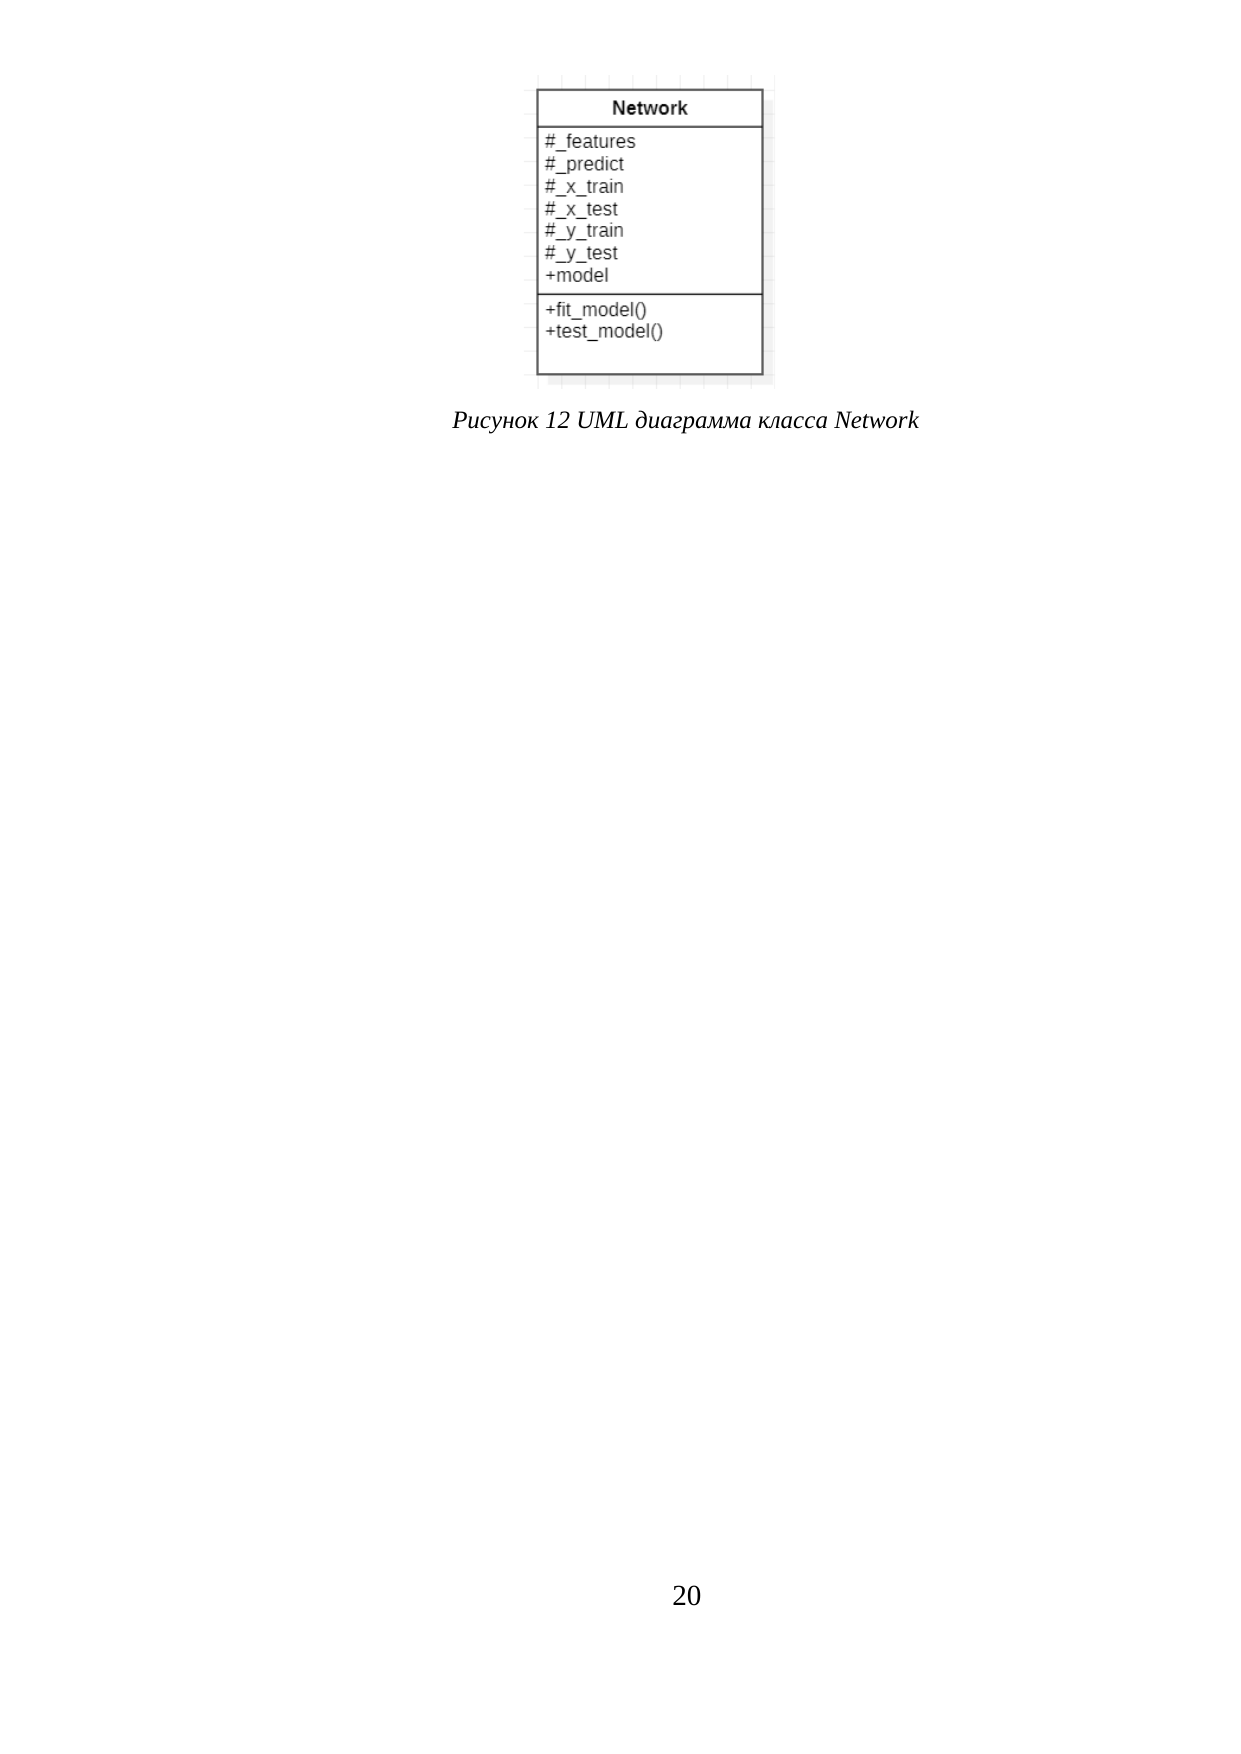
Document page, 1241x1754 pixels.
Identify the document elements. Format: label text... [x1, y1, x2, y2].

picture [523, 75, 776, 389]
